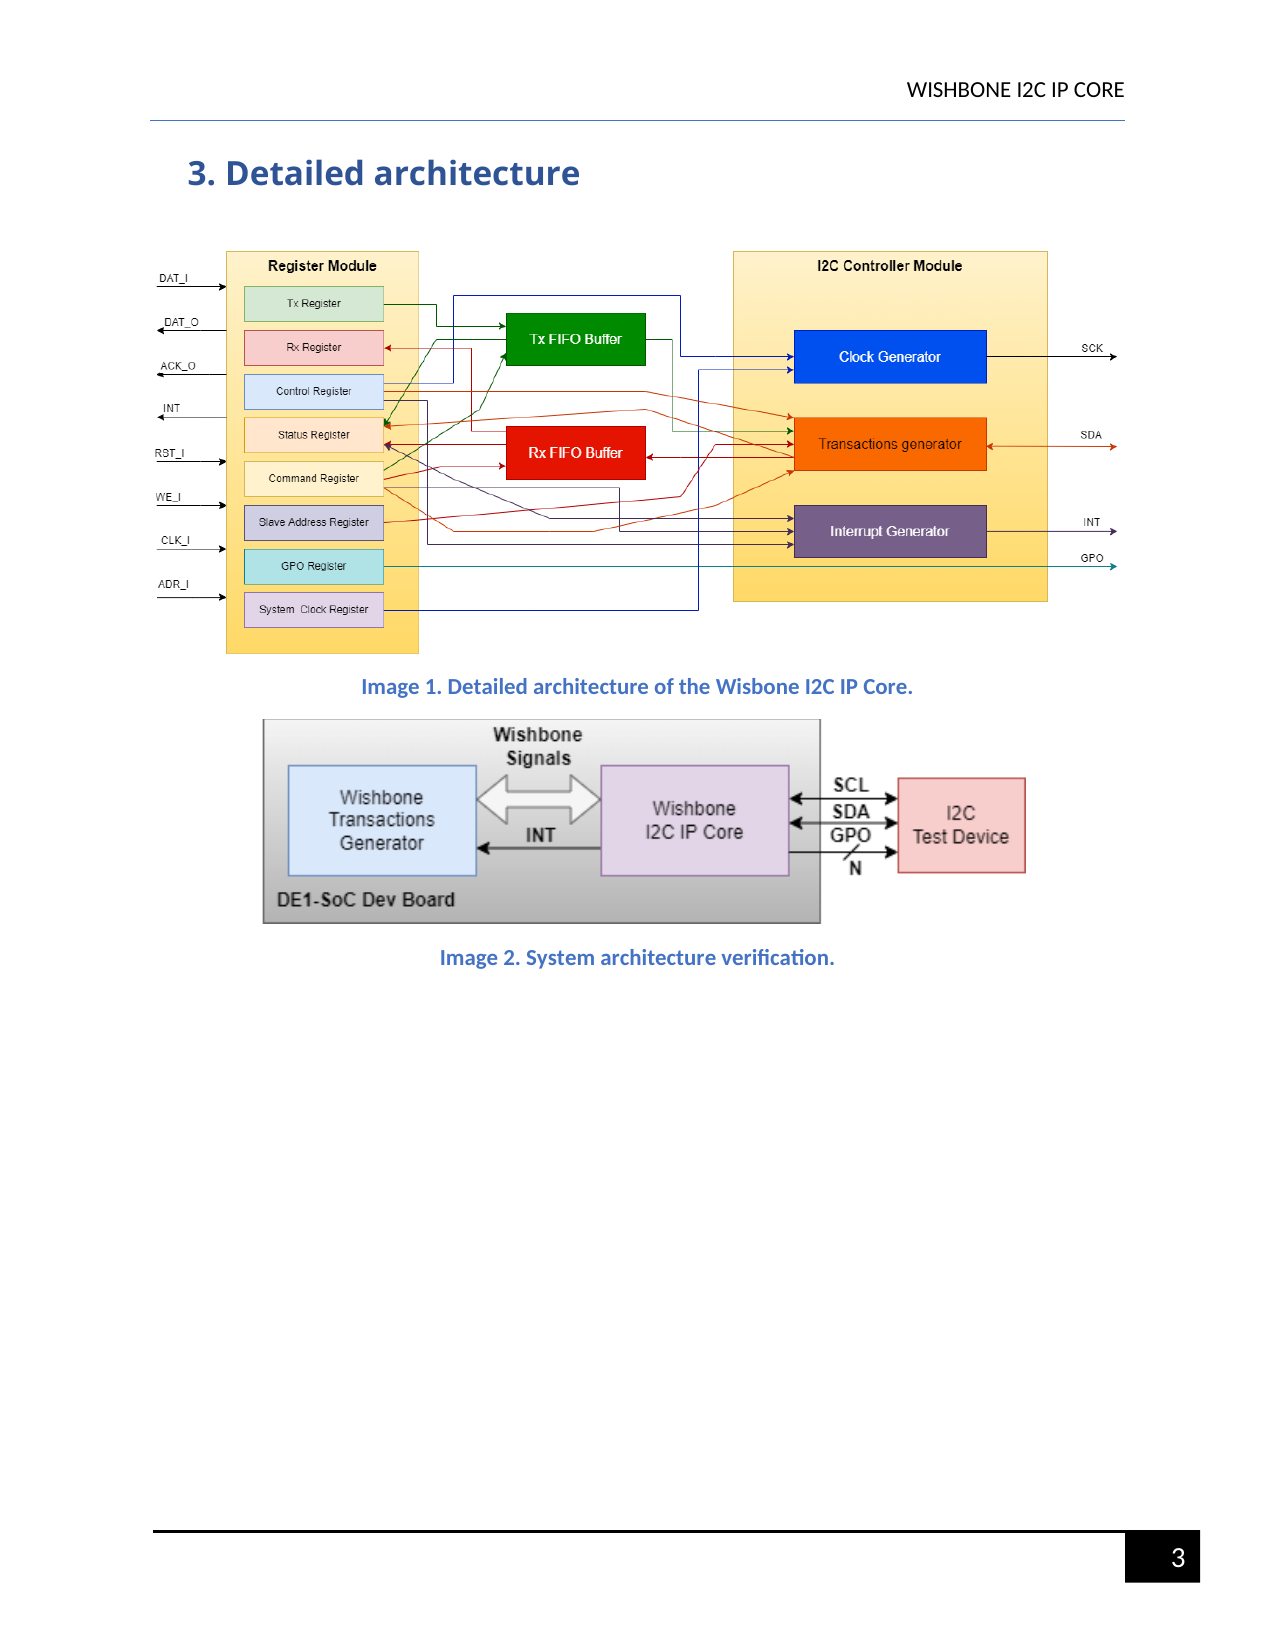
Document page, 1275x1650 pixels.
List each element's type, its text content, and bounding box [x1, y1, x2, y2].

picture [249, 719, 1026, 924]
subtitle Detailed architecture [187, 150, 1125, 195]
text Image 1. Detailed architecture of the Wisbone I2C IP Core. [150, 672, 1125, 700]
text Image 2. System architecture verification. [150, 943, 1125, 971]
picture [150, 251, 1125, 654]
